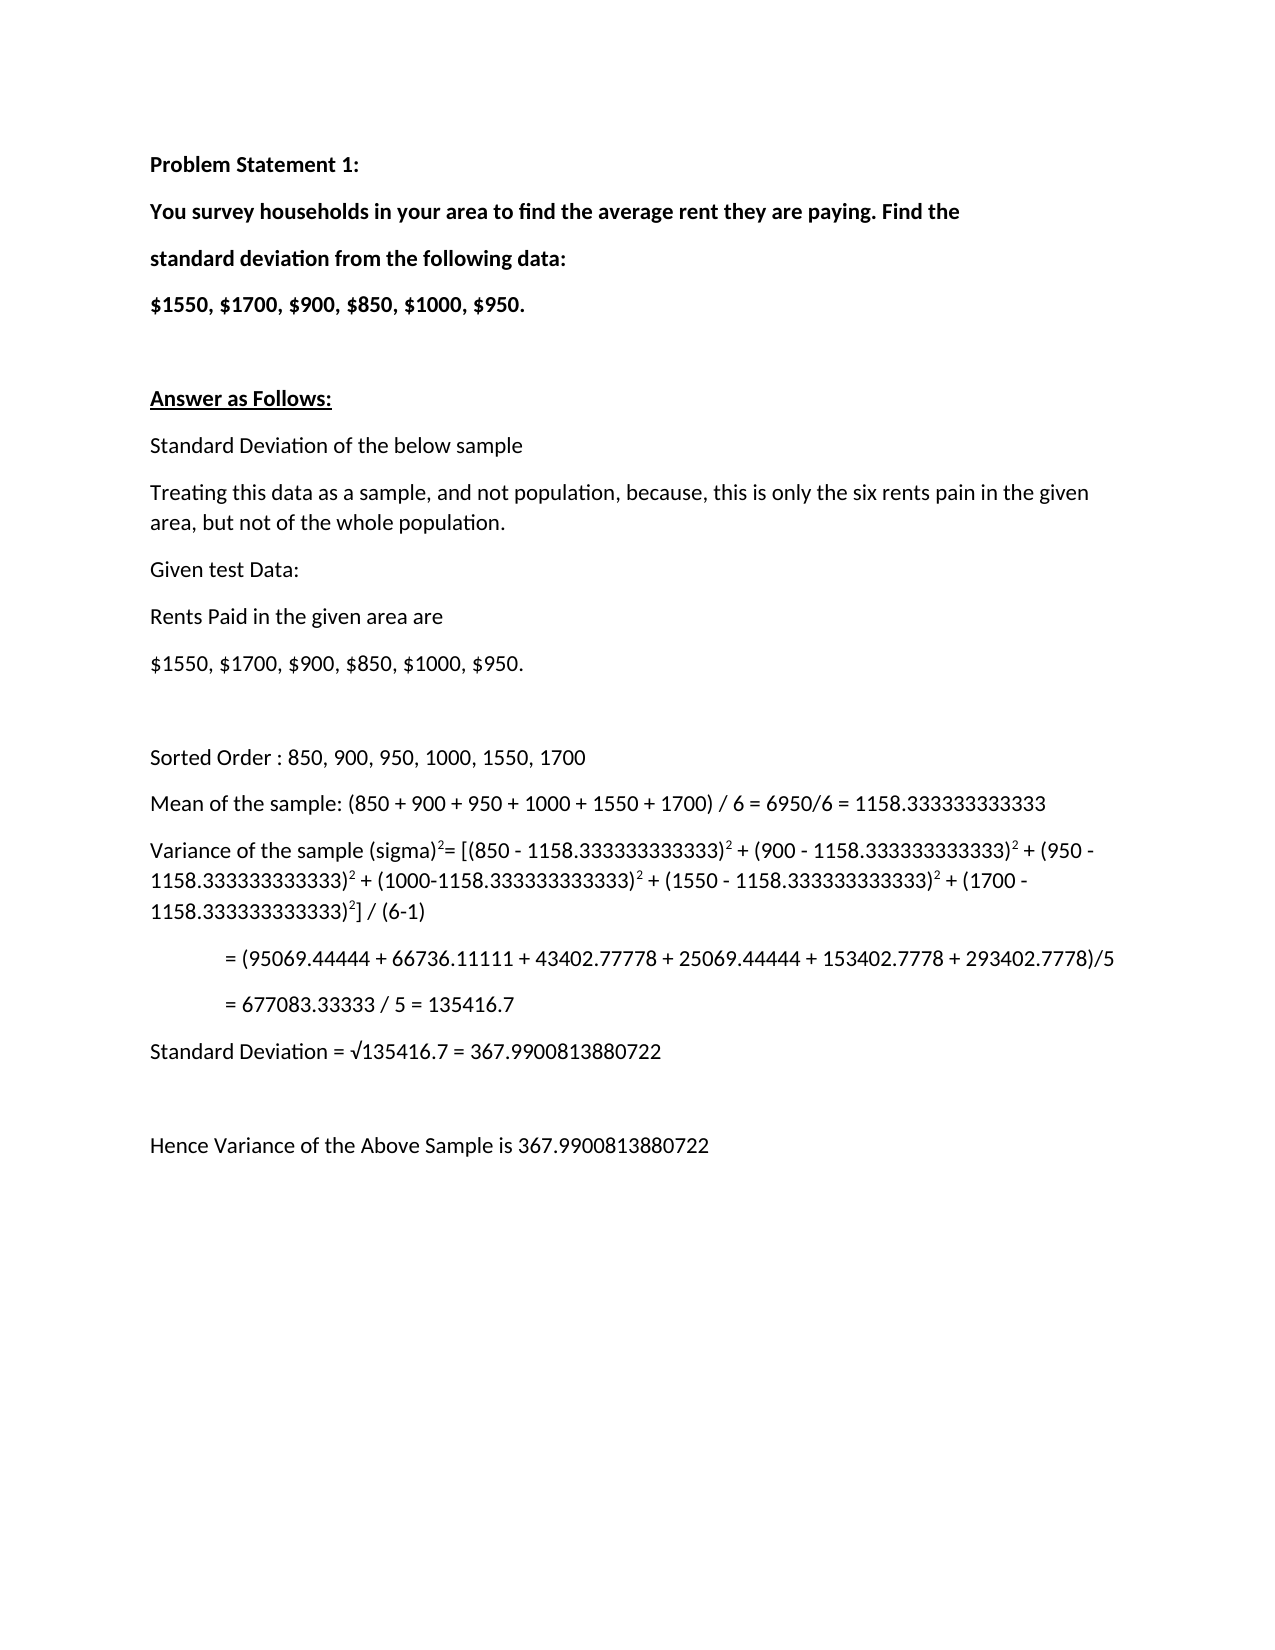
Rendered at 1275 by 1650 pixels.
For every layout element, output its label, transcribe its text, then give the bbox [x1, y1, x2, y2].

text Hence Variance of the Above Sample is 367.9900813880722 [150, 1131, 1125, 1159]
text Given test Data: [150, 555, 1125, 583]
text Mean of the sample: (850 + 900 + 950 + 1000 + 1550 + 1700) / 6 = 6950/6 = 1158.333333333333 [150, 789, 1125, 818]
text Rents Paid in the given area are [150, 602, 1125, 630]
text Problem​ ​Statement​ ​1: [150, 150, 1125, 178]
text $1550,​ ​$1700,​ ​$900,​ ​$850,​ ​$1000,​ ​$950. [150, 291, 1125, 319]
text Treating this data as a sample, and not population, because, this is only the six rents pain in the given area, but not of the whole population. [150, 478, 1125, 536]
text You survey households in your area to find the average rent they are paying. Find the [150, 197, 1125, 225]
text Standard Deviation = √135416.7 = 367.9900813880722 [150, 1037, 1125, 1066]
text Standard Deviation of the below sample [150, 431, 1125, 459]
text $1550,​ ​$1700,​ ​$900,​ ​$850,​ ​$1000,​ ​$950. [150, 649, 1125, 677]
text standard deviation from the following data: [150, 244, 1125, 272]
text Variance of the sample (sigma)2= [(850 - 1158.333333333333)2 + (900 - 1158.333333333333)2 + (950 -1158.333333333333)2 + (1000-1158.333333333333)2 + (1550 - 1158.333333333333)2 + (1700 - 1158.333333333333)2] / (6-1) [150, 836, 1125, 925]
text = 677083.33333 / 5 = 135416.7 [150, 991, 1125, 1019]
text Sorted Order : 850, 900, 950, 1000, 1550, 1700 [150, 743, 1125, 771]
text Answer as Follows: [150, 384, 1125, 412]
text = (95069.44444 + 66736.11111 + 43402.77778 + 25069.44444 + 153402.7778 + 293402.7778)/5 [150, 944, 1125, 972]
